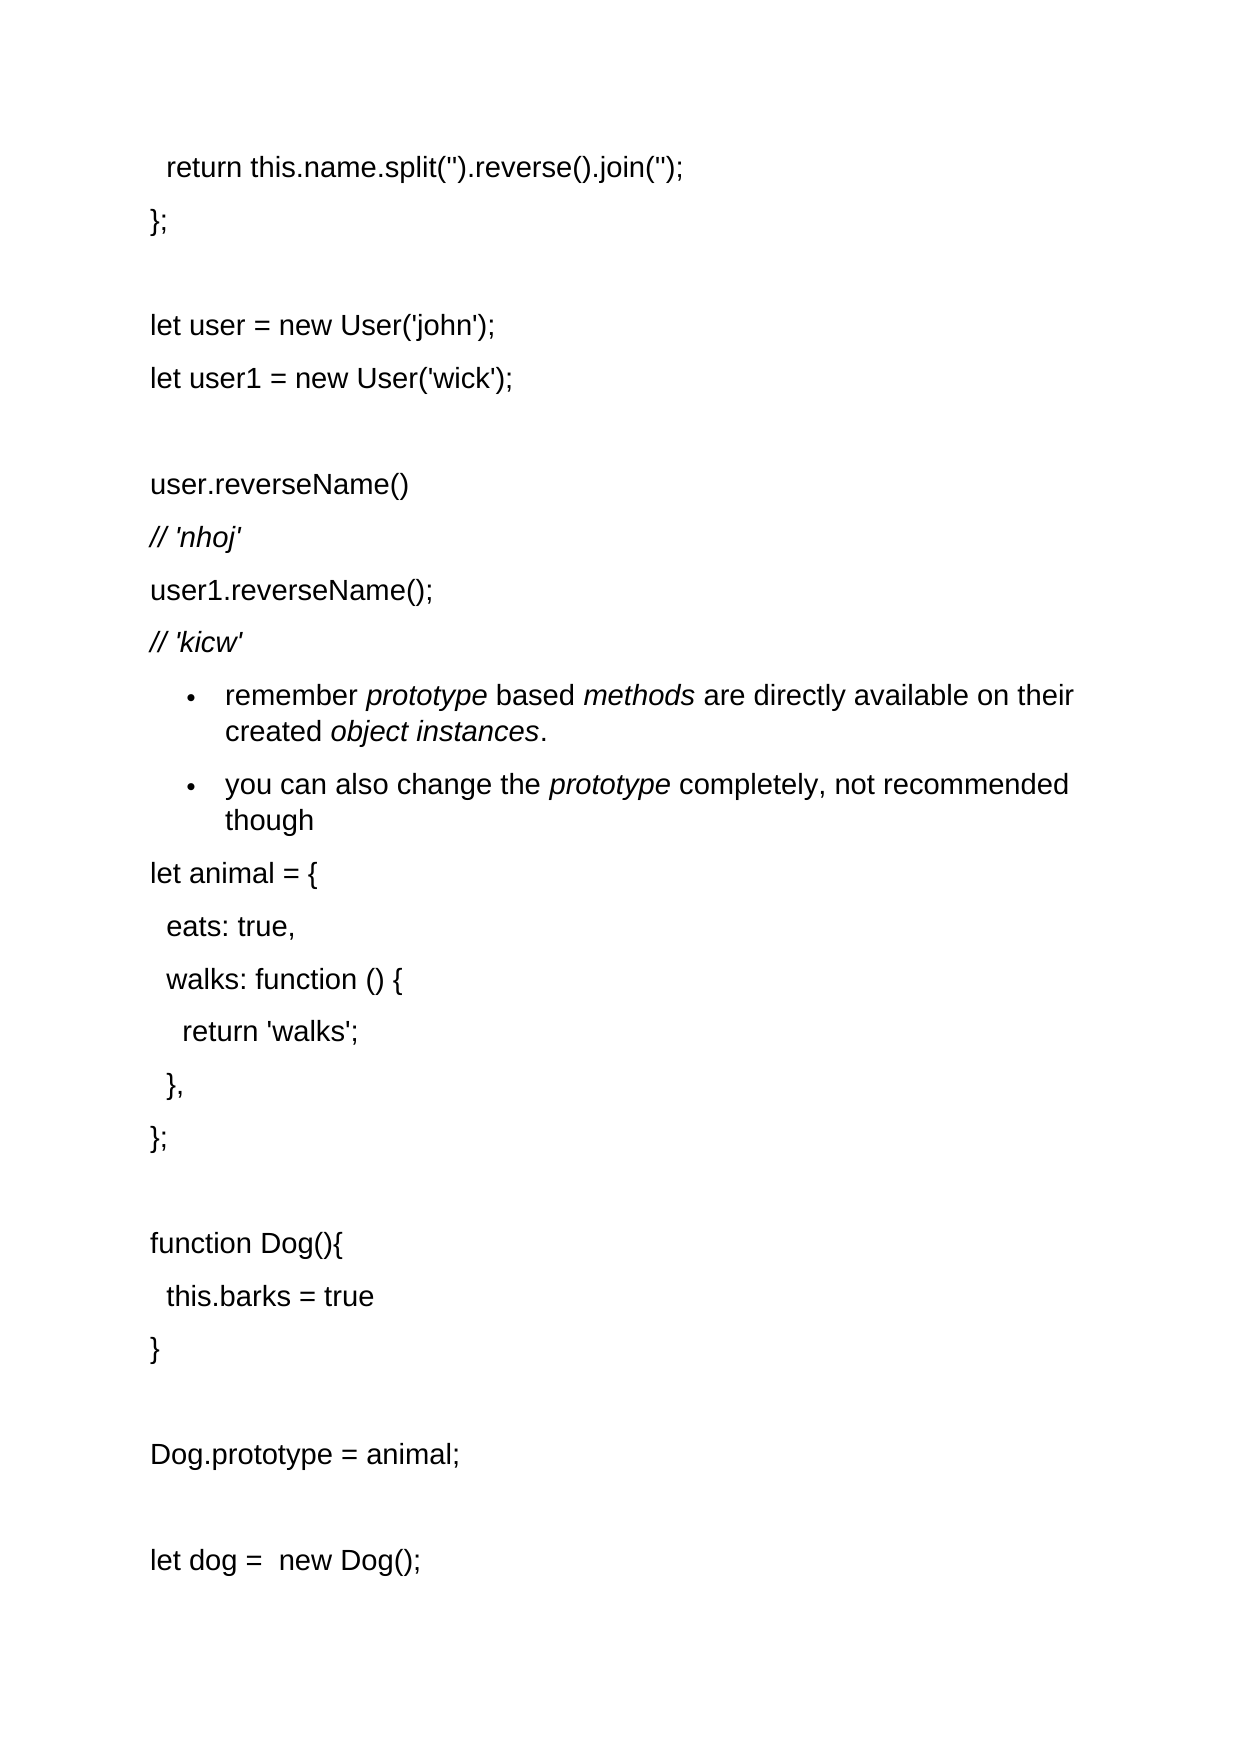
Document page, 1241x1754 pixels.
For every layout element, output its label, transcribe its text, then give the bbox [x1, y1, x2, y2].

text return this.name.split('').reverse().join(''); [150, 150, 1090, 183]
text eats: true, [150, 909, 1090, 942]
text walks: function () { [150, 962, 1090, 995]
list remember prototype based methods are directly available on their created object instances. [187, 678, 1090, 748]
text }; [150, 203, 1090, 236]
text // 'nhoj' [150, 520, 1090, 553]
text // 'kicw' [150, 625, 1090, 659]
text user1.reverseName(); [150, 572, 1090, 606]
text let dog = new Dog(); [150, 1543, 1090, 1576]
text let animal = { [150, 856, 1090, 889]
text } [150, 1331, 1090, 1365]
text Dog.prototype = animal; [150, 1437, 1090, 1471]
text let user = new User('john'); [150, 308, 1090, 342]
text function Dog(){ [150, 1226, 1090, 1259]
text return 'walks'; [150, 1014, 1090, 1048]
list you can also change the prototype completely, not recommended though [187, 767, 1090, 837]
text user.reverseName() [150, 467, 1090, 500]
text }, [150, 1067, 1090, 1101]
text let user1 = new User('wick'); [150, 361, 1090, 395]
text }; [150, 1120, 1090, 1154]
text this.barks = true [150, 1278, 1090, 1312]
